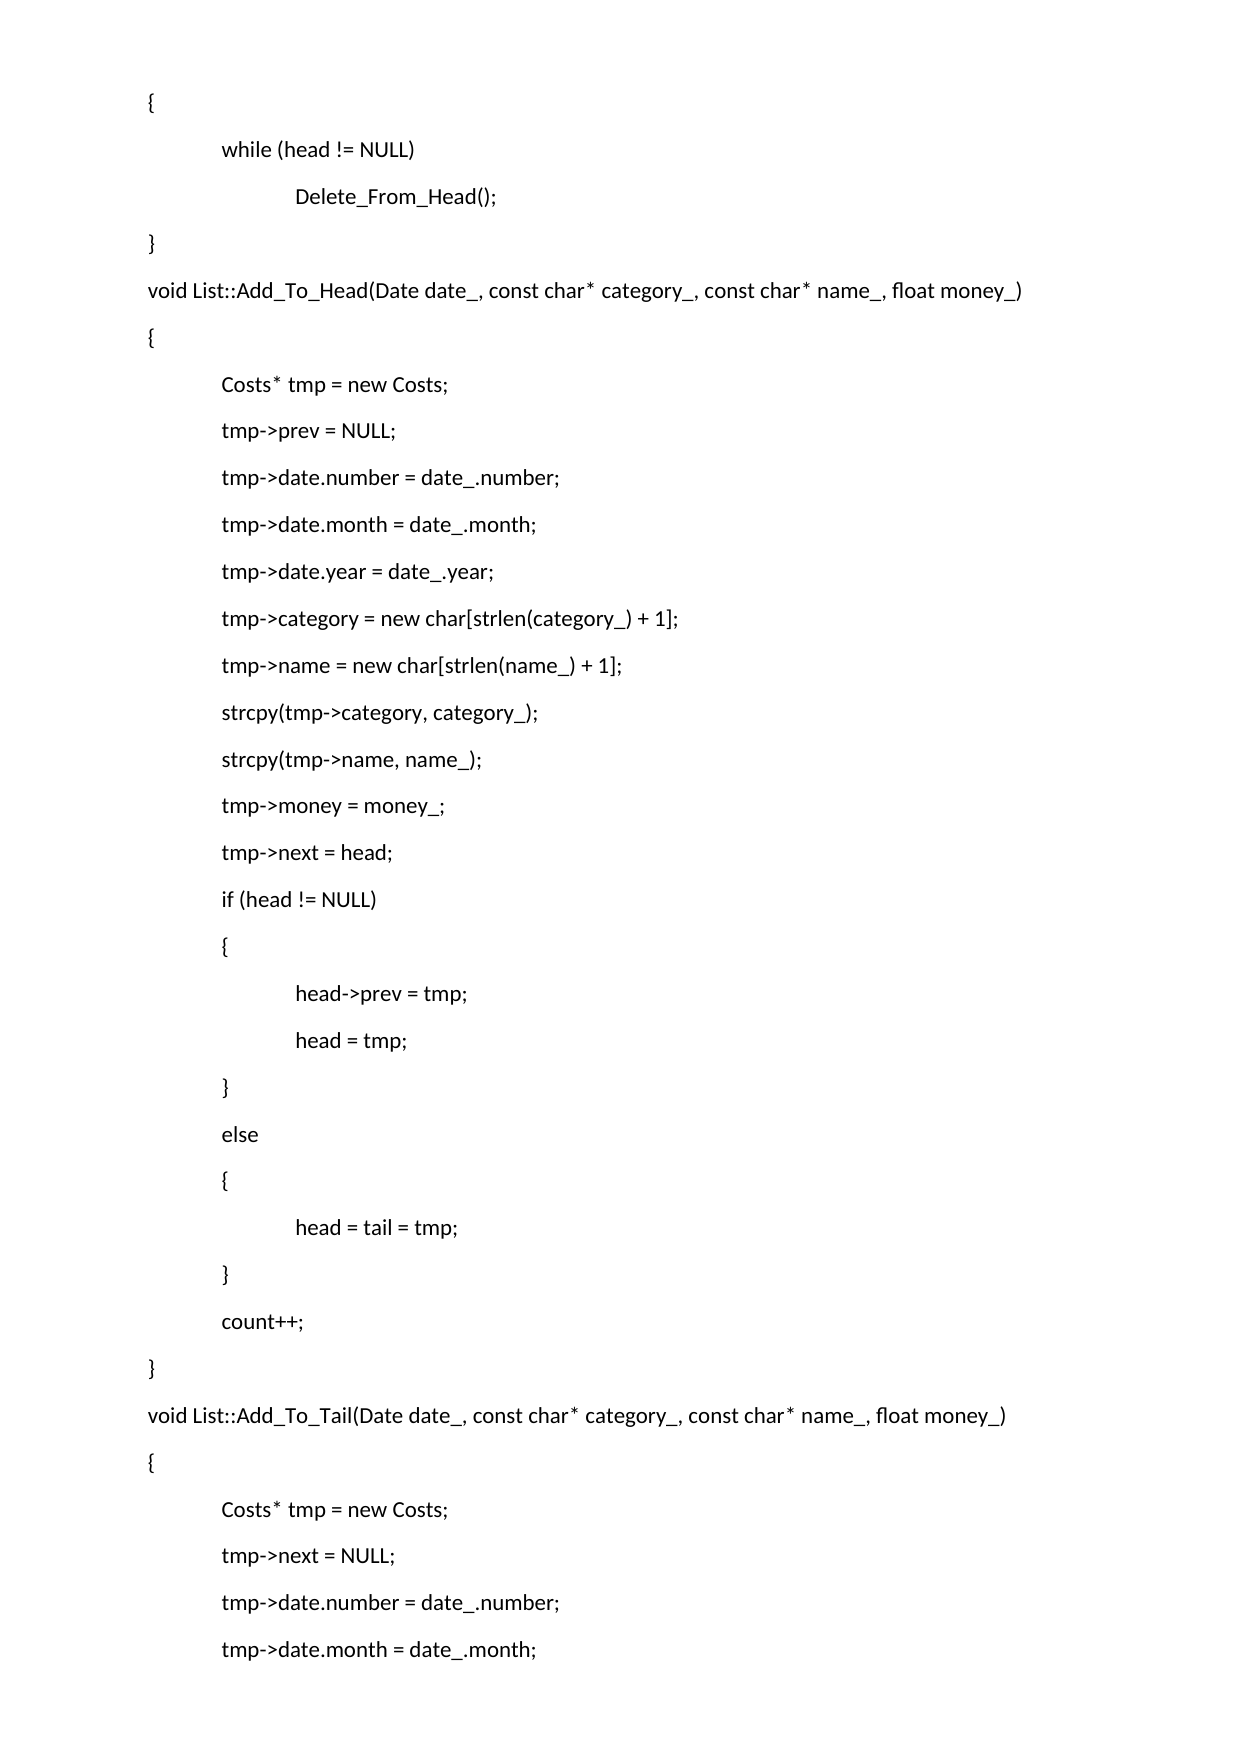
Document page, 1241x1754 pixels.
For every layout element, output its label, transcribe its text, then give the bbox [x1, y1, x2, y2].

text Delete_From_Head(); [148, 182, 1152, 210]
text { [148, 1448, 1152, 1476]
text Costs* tmp = new Costs; [148, 1495, 1152, 1523]
text } [148, 1073, 1152, 1101]
text } [148, 229, 1152, 257]
text void List::Add_To_Tail(Date date_, const char* category_, const char* name_, float money_) [148, 1401, 1152, 1429]
text else [148, 1120, 1152, 1148]
text tmp->name = new char[strlen(name_) + 1]; [148, 651, 1152, 679]
text tmp->next = head; [148, 838, 1152, 867]
text if (head != NULL) [148, 885, 1152, 913]
text while (head != NULL) [148, 135, 1152, 163]
text head = tmp; [148, 1026, 1152, 1054]
text { [148, 323, 1152, 351]
text tmp->date.number = date_.number; [148, 463, 1152, 492]
text tmp->money = money_; [148, 792, 1152, 820]
text tmp->category = new char[strlen(category_) + 1]; [148, 604, 1152, 632]
text tmp->date.month = date_.month; [148, 1635, 1152, 1663]
text tmp->next = NULL; [148, 1542, 1152, 1570]
text tmp->date.year = date_.year; [148, 557, 1152, 585]
text } [148, 1260, 1152, 1288]
text count++; [148, 1307, 1152, 1335]
text { [148, 1167, 1152, 1195]
text head->prev = tmp; [148, 979, 1152, 1007]
text { [148, 88, 1152, 117]
text tmp->date.month = date_.month; [148, 510, 1152, 538]
text } [148, 1354, 1152, 1382]
text strcpy(tmp->category, category_); [148, 698, 1152, 726]
text { [148, 932, 1152, 960]
text tmp->prev = NULL; [148, 417, 1152, 445]
text void List::Add_To_Head(Date date_, const char* category_, const char* name_, float money_) [148, 276, 1152, 304]
text head = tail = tmp; [148, 1213, 1152, 1242]
text Costs* tmp = new Costs; [148, 370, 1152, 398]
text tmp->date.number = date_.number; [148, 1588, 1152, 1617]
text strcpy(tmp->name, name_); [148, 745, 1152, 773]
